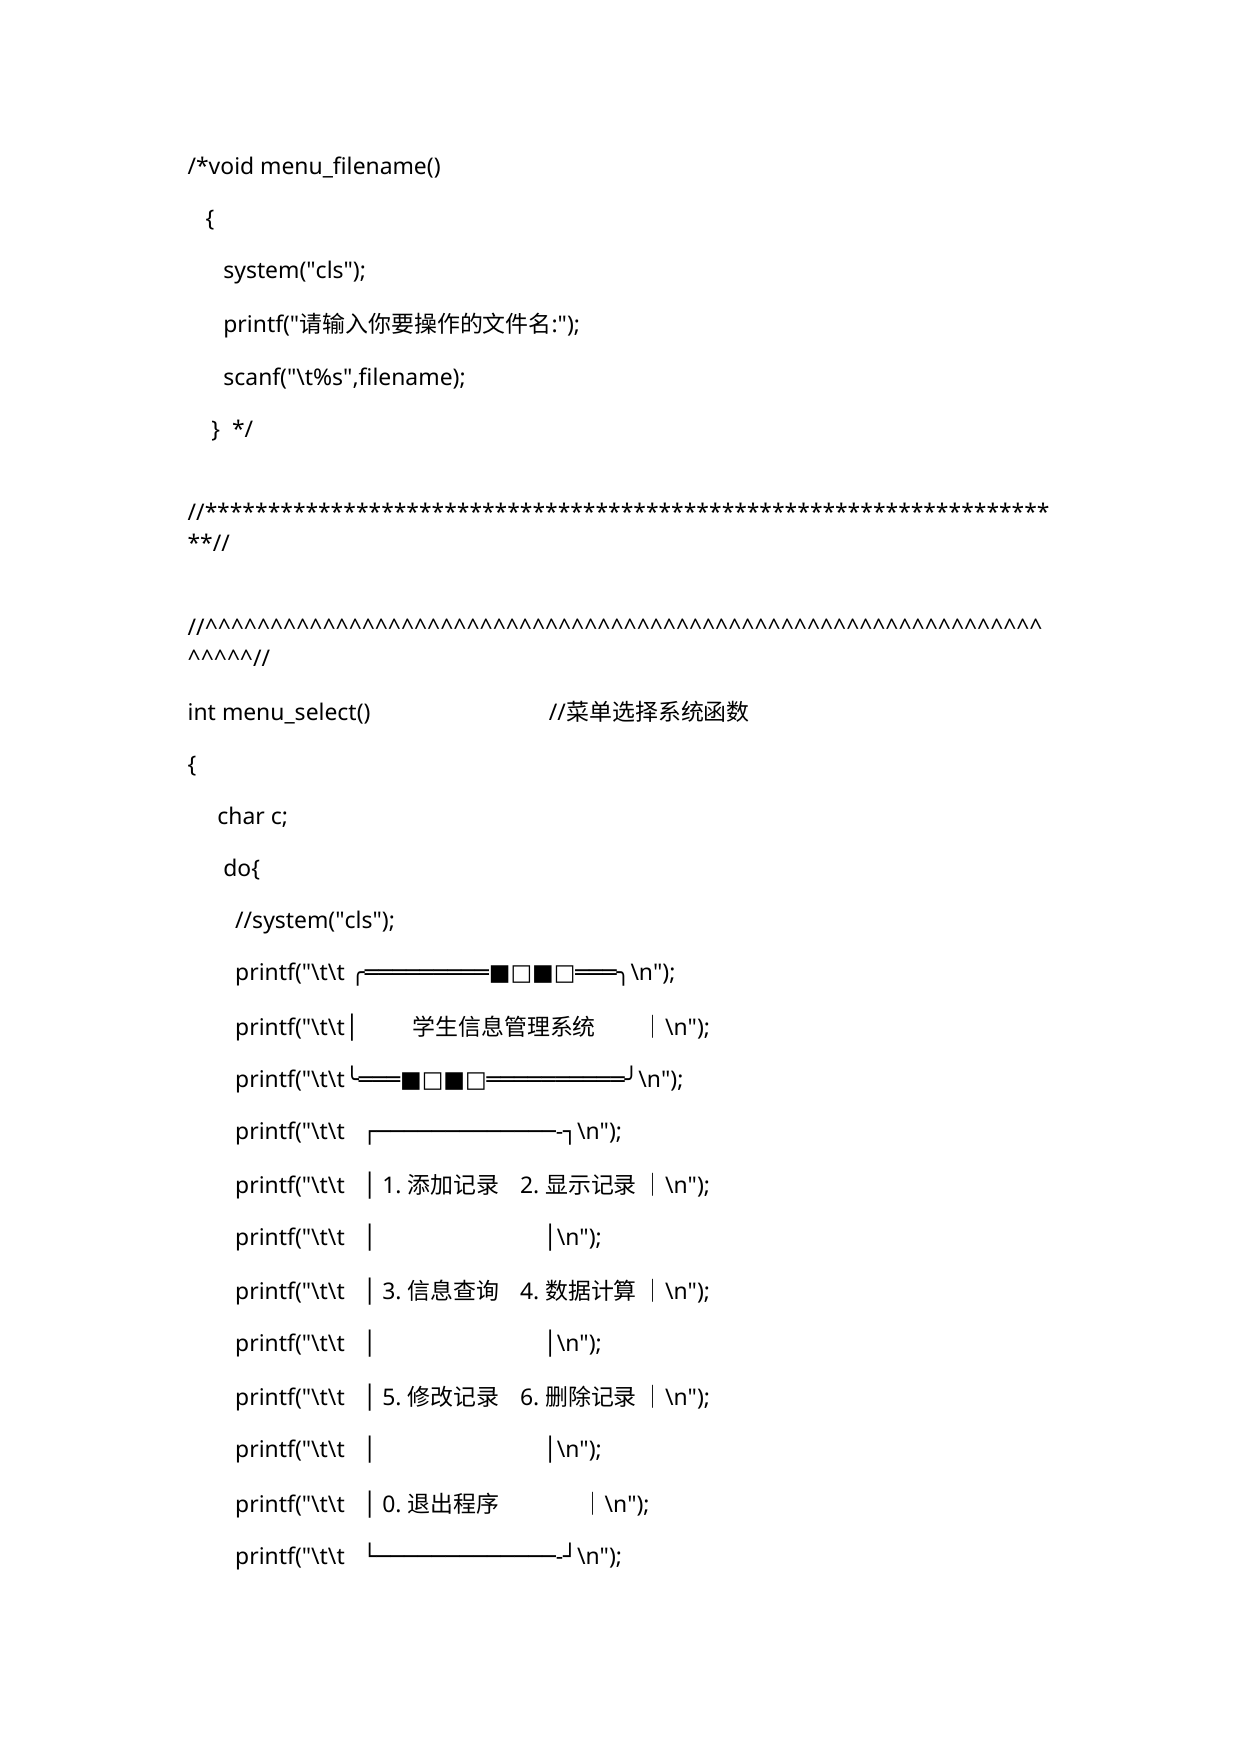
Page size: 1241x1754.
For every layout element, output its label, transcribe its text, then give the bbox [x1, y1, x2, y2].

text printf("\t\t │ │\n"); [187, 1433, 1053, 1464]
text system("cls"); [187, 254, 1053, 285]
text printf("请输入你要操作的文件名:"); [187, 306, 1053, 339]
text printf("\t\t │ 5. 修改记录 6. 删除记录 │\n"); [187, 1379, 1053, 1412]
text printf("\t\t │ 0. 退出程序 │\n"); [187, 1485, 1053, 1519]
text do{ [187, 852, 1053, 883]
text scanf("\t%s",filename); [187, 360, 1053, 392]
text printf("\t\t │ 1. 添加记录 2. 显示记录 │\n"); [187, 1167, 1053, 1200]
text { [187, 748, 1053, 779]
text printf("\t\t│ 学生信息管理系统 │\n"); [187, 1008, 1053, 1042]
text printf("\t\t │ 3. 信息查询 4. 数据计算 │\n"); [187, 1273, 1053, 1306]
text printf("\t\t ╭═════════■□■□═══╮\n"); [187, 956, 1053, 987]
text char c; [187, 800, 1053, 831]
text printf("\t\t │ │\n"); [187, 1327, 1053, 1358]
text //system("cls"); [187, 904, 1053, 935]
text printf("\t\t╰═══■□■□══════════╯\n"); [187, 1062, 1053, 1094]
text printf("\t\t ┌─────────────-┐\n"); [187, 1114, 1053, 1146]
text /*void menu_filename() [187, 150, 1053, 181]
text printf("\t\t └─────────────-┘\n"); [187, 1539, 1053, 1571]
text int menu_select() //菜单选择系统函数 [187, 694, 1053, 727]
text //*********************************************************************// [187, 464, 1053, 558]
text } */ [187, 412, 1053, 444]
text { [187, 202, 1053, 233]
text printf("\t\t │ │\n"); [187, 1221, 1053, 1252]
text //^^^^^^^^^^^^^^^^^^^^^^^^^^^^^^^^^^^^^^^^^^^^^^^^^^^^^^^^^^^^^^^^^^^^^// [187, 579, 1053, 673]
